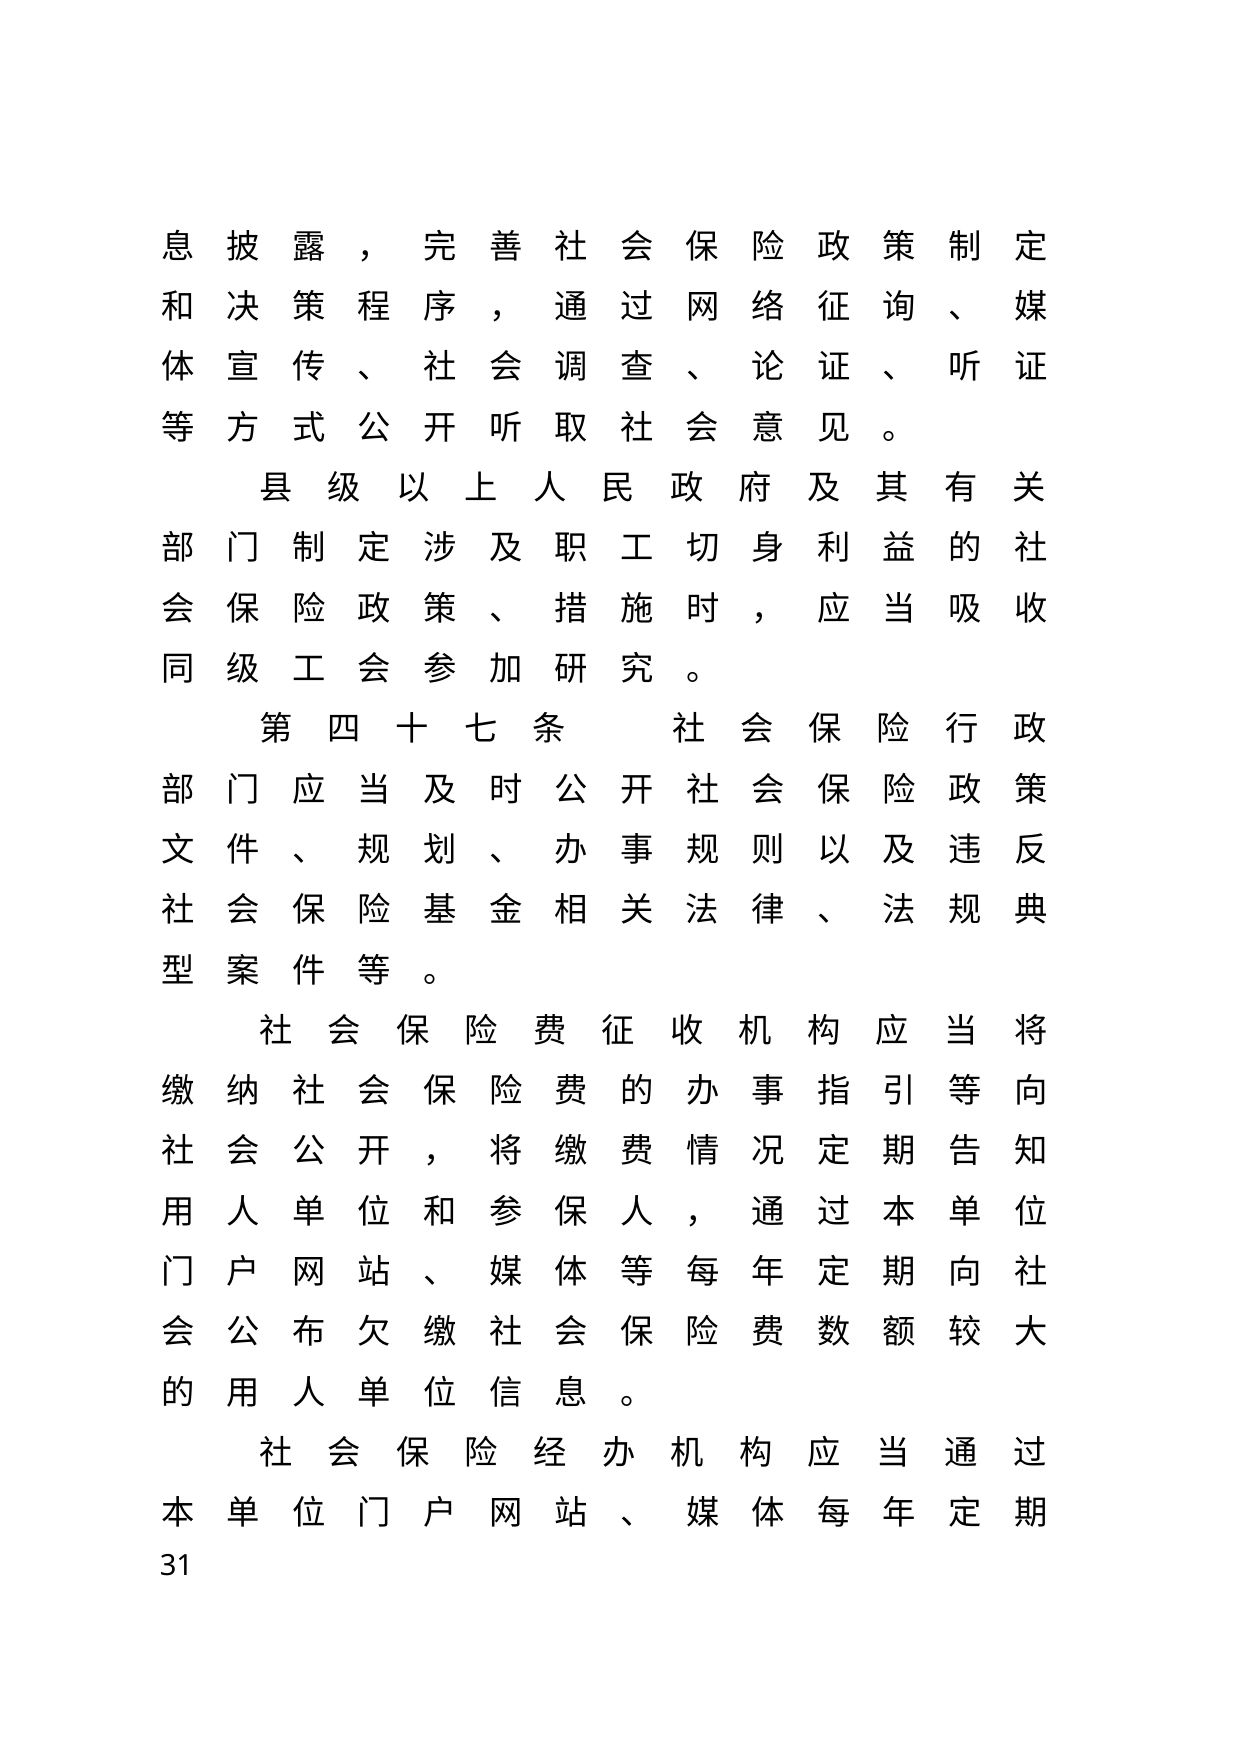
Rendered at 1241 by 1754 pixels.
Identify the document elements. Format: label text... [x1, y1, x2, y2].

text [161, 213, 1079, 455]
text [161, 1420, 1079, 1540]
text 社会保险费征收机构应当将缴纳社会保险费的办事指引等向社会公开，将缴费情况定期告知用人单位和参保人，通过本单位门户网站、媒体等每年定期向社会公布欠缴社会保险费数额较大的用人单位信息。 [161, 998, 1079, 1420]
text 第四十七条 社会保险行政部门应当及时公开社会保险政策文件、规划、办事规则以及违反社会保险基金相关法律、法规典型案件等。 [161, 696, 1079, 998]
text 县级以上人民政府及其有关部门制定涉及职工切身利益的社会保险政策、措施时，应当吸收同级工会参加研究。 [161, 455, 1079, 696]
